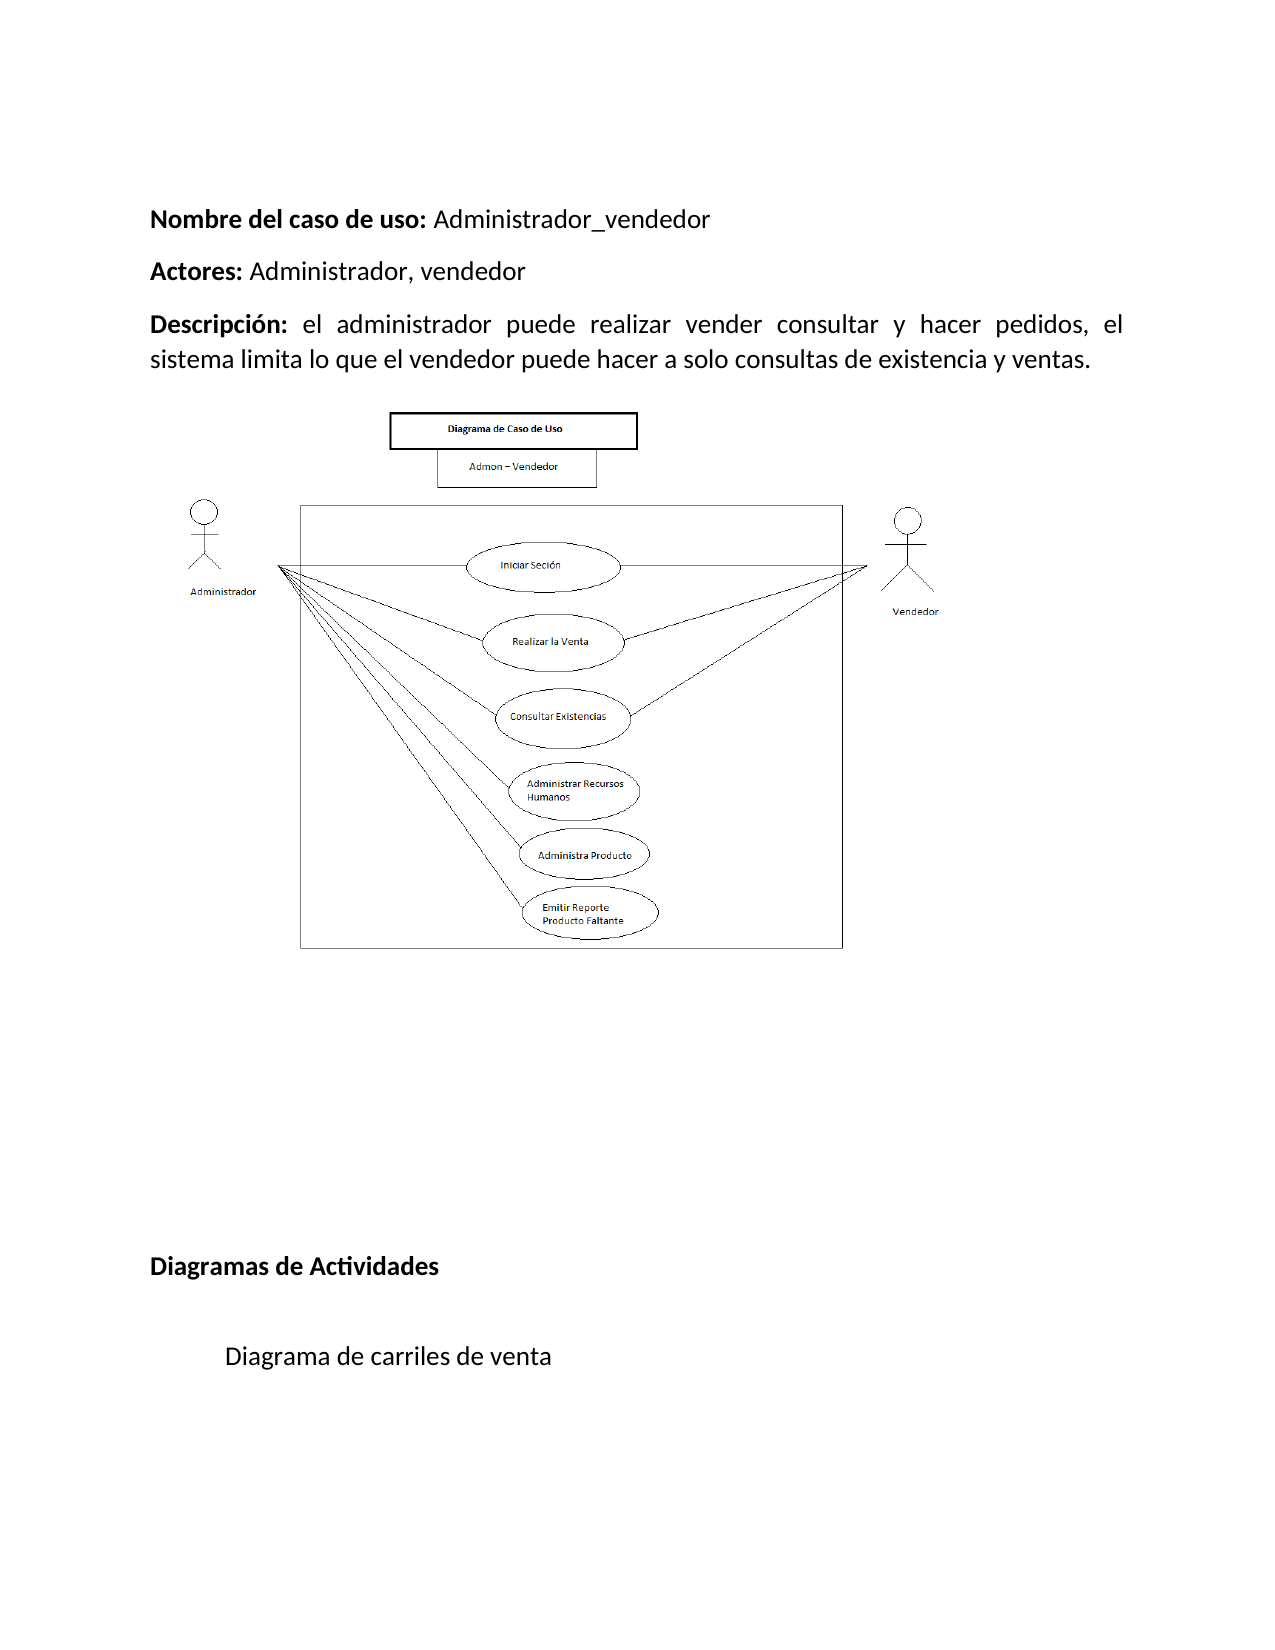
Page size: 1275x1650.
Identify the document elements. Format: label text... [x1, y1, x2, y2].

text Descripción: el administrador puede realizar vender consultar y hacer pedidos, el sistema limita lo que el vendedor puede hacer a solo consultas de existencia y ventas. [150, 307, 1125, 376]
text Actores: Administrador, vendedor [150, 254, 1125, 288]
text Diagramas de Actividades [150, 1249, 1125, 1282]
text Nombre del caso de uso: Administrador_vendedor [150, 202, 1125, 235]
text Diagrama de carriles de venta [225, 1339, 1125, 1372]
picture [150, 394, 1126, 969]
